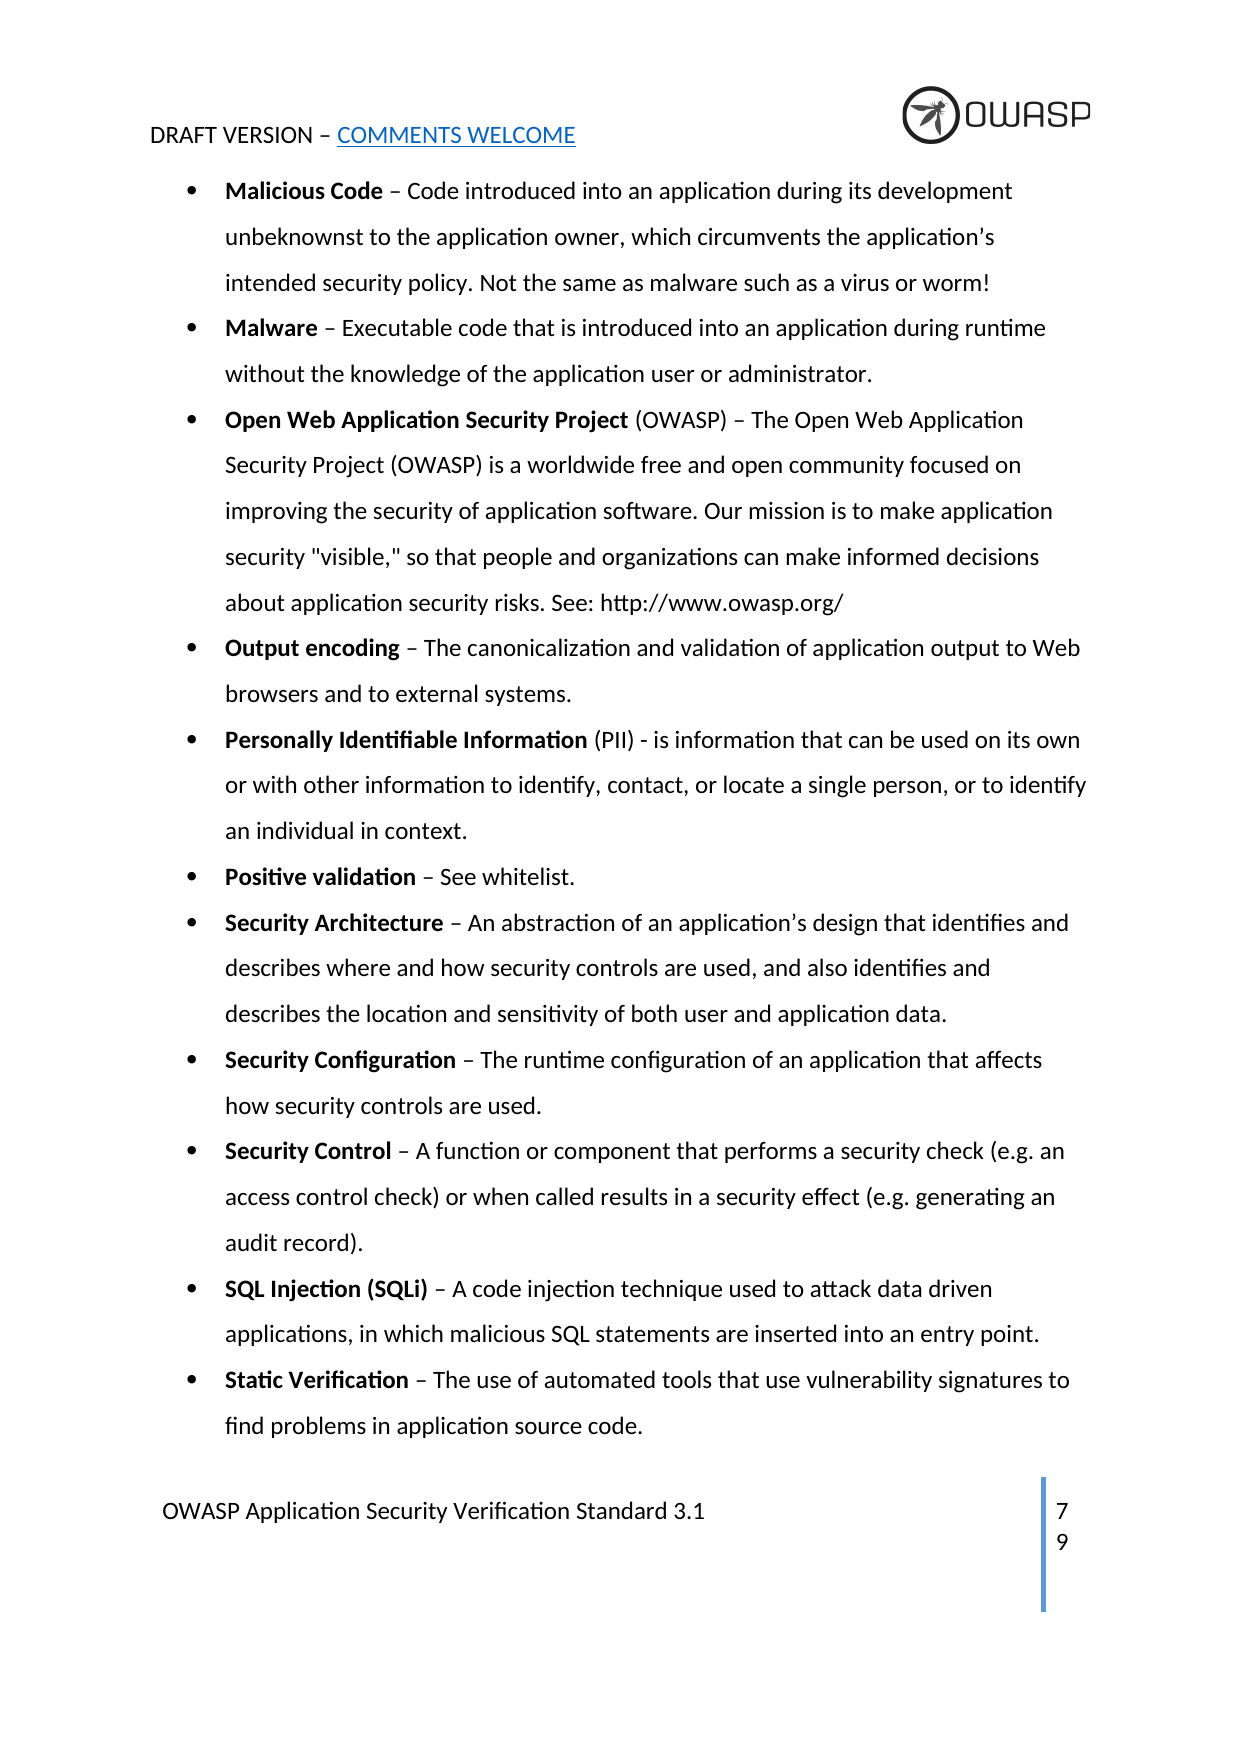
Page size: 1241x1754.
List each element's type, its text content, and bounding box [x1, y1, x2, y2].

list Positive validation – See whitelist. [187, 861, 1090, 892]
list Personally Identifiable Information (PII) - is information that can be used on its own or with other information to identify, contact, or locate a single person, or to identify an individual in context. [187, 724, 1090, 846]
list Static Verification – The use of automated tools that use vulnerability signatures to find problems in application source code. [187, 1364, 1090, 1440]
list Open Web Application Security Project (OWASP) – The Open Web Application Security Project (OWASP) is a worldwide free and open community focused on improving the security of application software. Our mission is to make application security "visible," so that people and organizations can make informed decisions about application security risks. See: http://www.owasp.org/ [187, 404, 1090, 617]
list Security Control – A function or component that performs a security check (e.g. an access control check) or when called results in a security effect (e.g. generating an audit record). [187, 1136, 1090, 1257]
list Output encoding – The canonicalization and validation of application output to Web browsers and to external systems. [187, 632, 1090, 709]
list Malware – Executable code that is introduced into an application during runtime without the knowledge of the application user or administrator. [187, 312, 1090, 389]
list Security Architecture – An abstraction of an application’s design that identifies and describes where and how security controls are used, and also identifies and describes the location and sensitivity of both user and application data. [187, 907, 1090, 1029]
list SQL Injection (SQLi) – A code injection technique used to attack data driven applications, in which malicious SQL statements are inserted into an entry point. [187, 1273, 1090, 1349]
picture [902, 86, 1091, 144]
list Malicious Code – Code introduced into an application during its development unbeknownst to the application owner, which circumvents the application’s intended security policy. Not the same as malware such as a virus or worm! [187, 175, 1090, 297]
list Security Configuration – The runtime configuration of an application that affects how security controls are used. [187, 1044, 1090, 1120]
